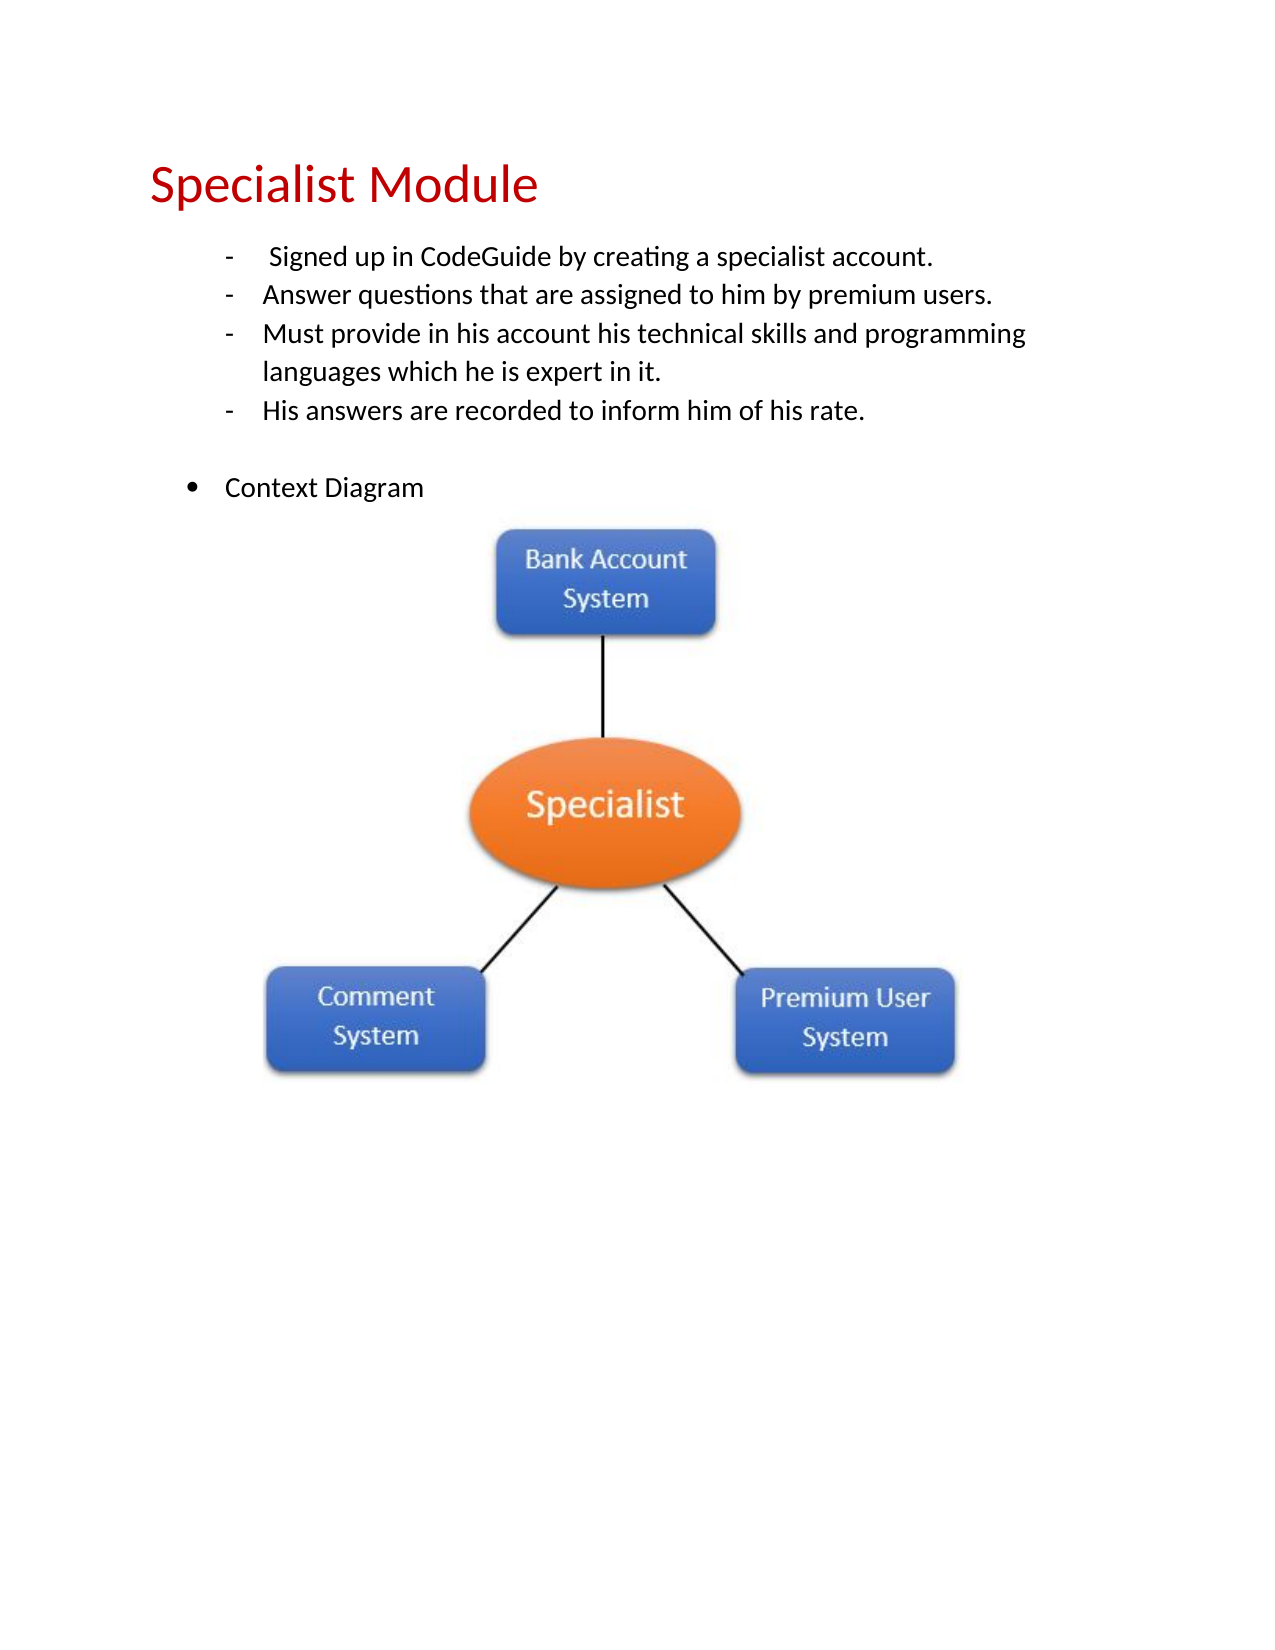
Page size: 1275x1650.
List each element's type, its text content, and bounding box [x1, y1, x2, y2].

list Must provide in his account his technical skills and programming languages which he is expert in it. [225, 315, 1125, 389]
list Context Diagram [187, 469, 1125, 504]
list His answers are recorded to inform him of his rate. [225, 392, 1125, 427]
text Specialist Module [150, 150, 1125, 216]
list Signed up in CodeGuide by creating a specialist account. [225, 238, 1125, 274]
list Answer questions that are assigned to him by premium users. [225, 276, 1125, 312]
picture [262, 507, 966, 1131]
